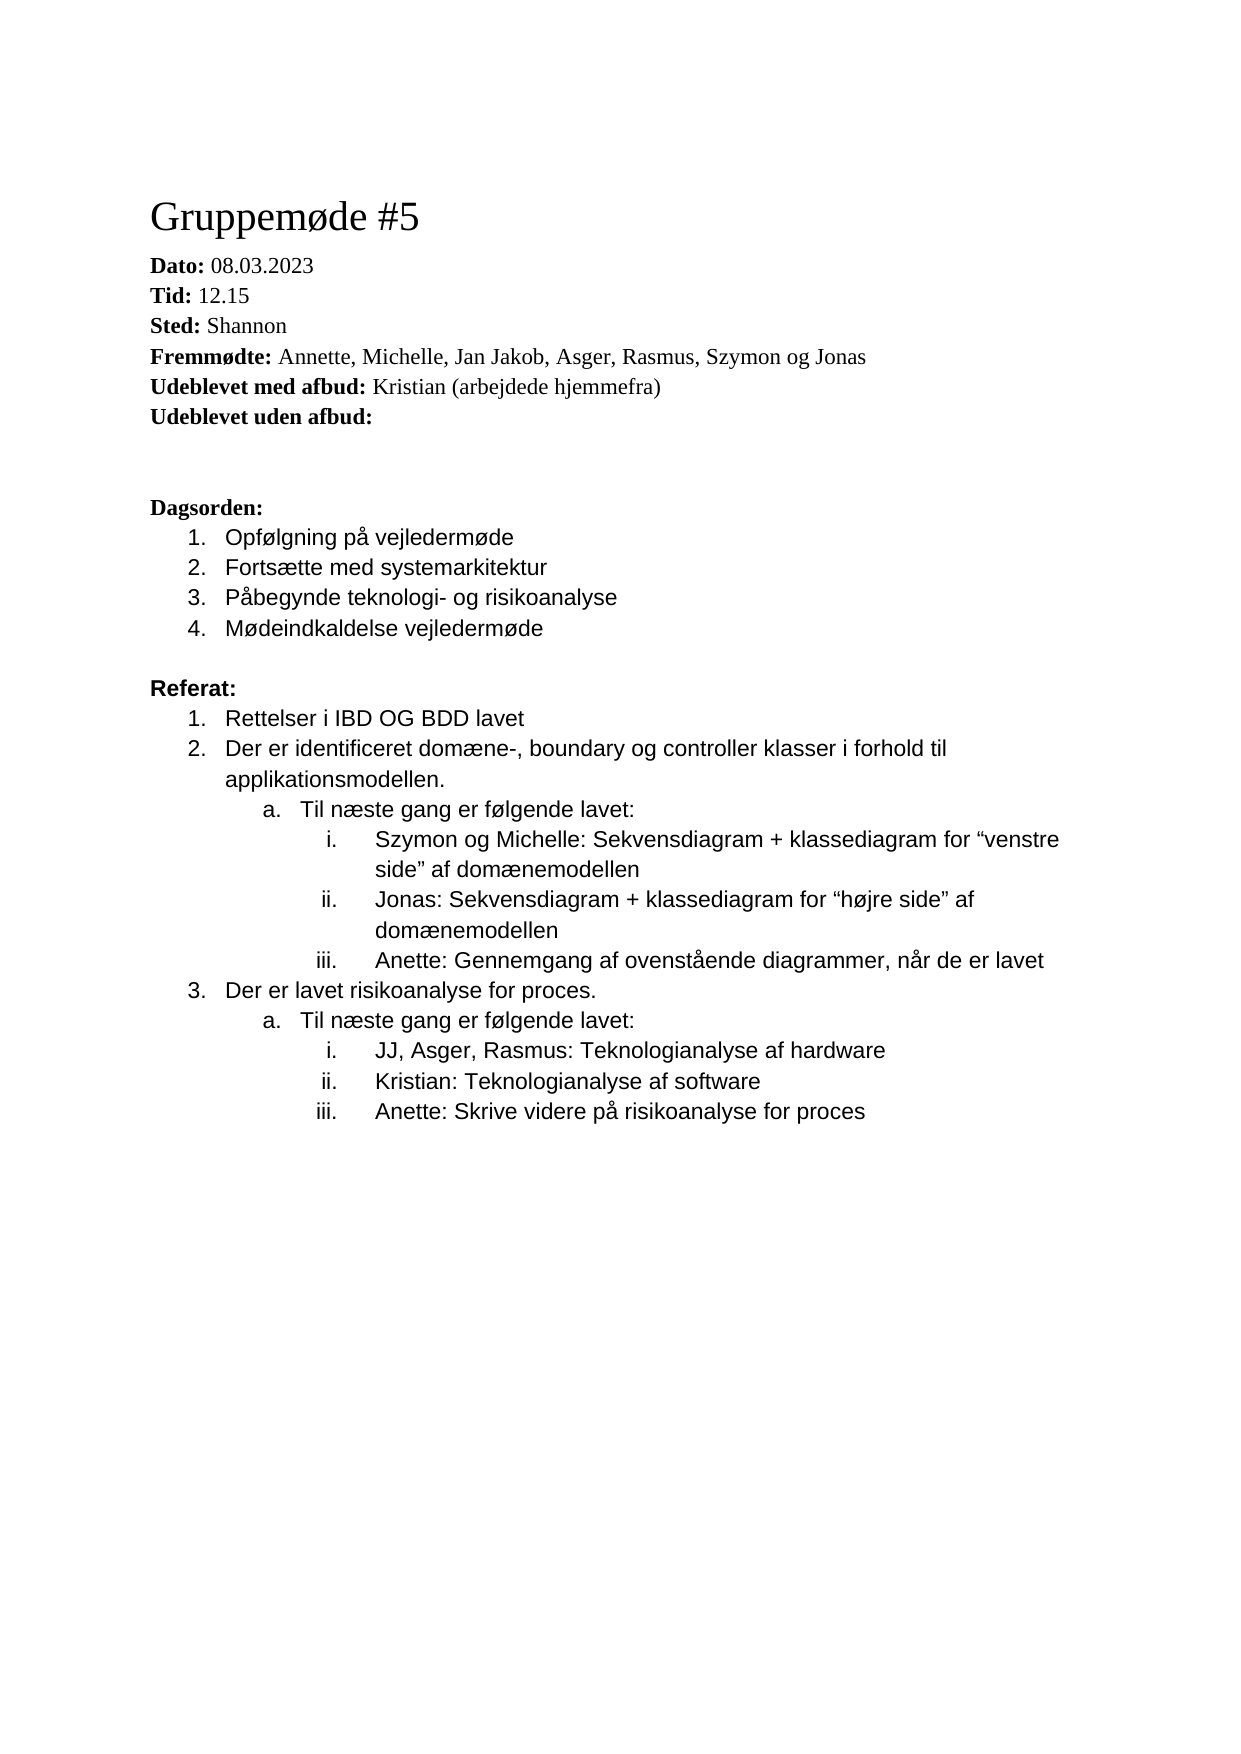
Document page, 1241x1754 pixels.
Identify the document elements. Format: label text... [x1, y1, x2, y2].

list Påbegynde teknologi- og risikoanalyse [187, 584, 1090, 611]
list Jonas: Sekvensdiagram + klassediagram for “højre side” af domænemodellen [337, 886, 1090, 943]
text Dagsorden: [150, 494, 1090, 520]
list Rettelser i IBD OG BDD lavet [187, 705, 1090, 732]
text Dato: 08.03.2023 [150, 252, 1090, 278]
list JJ, Asger, Rasmus: Teknologianalyse af hardware [337, 1037, 1090, 1064]
list Der er identificeret domæne-, boundary og controller klasser i forhold til applikationsmodellen. [187, 735, 1090, 792]
subtitle Gruppemøde #5 [150, 192, 1090, 239]
text Udeblevet med afbud: Kristian (arbejdede hjemmefra) [150, 373, 1090, 399]
list Kristian: Teknologianalyse af software [337, 1068, 1090, 1094]
list Szymon og Michelle: Sekvensdiagram + klassediagram for “venstre side” af domænemodellen [337, 826, 1090, 883]
list Der er lavet risikoanalyse for proces. [187, 977, 1090, 1003]
list Mødeindkaldelse vejledermøde [187, 614, 1090, 641]
list Til næste gang er følgende lavet: [262, 1007, 1090, 1034]
list Fortsætte med systemarkitektur [187, 554, 1090, 581]
text Fremmødte: Annette, Michelle, Jan Jakob, Asger, Rasmus, Szymon og Jonas [150, 343, 1090, 369]
text Udeblevet uden afbud: [150, 403, 1090, 429]
list Anette: Skrive videre på risikoanalyse for proces [337, 1098, 1090, 1124]
text Tid: 12.15 [150, 282, 1090, 309]
list Opfølgning på vejledermøde [187, 524, 1090, 550]
list Til næste gang er følgende lavet: [262, 796, 1090, 822]
text Referat: [150, 675, 1090, 701]
list Anette: Gennemgang af ovenstående diagrammer, når de er lavet [337, 947, 1090, 973]
text Sted: Shannon [150, 312, 1090, 339]
